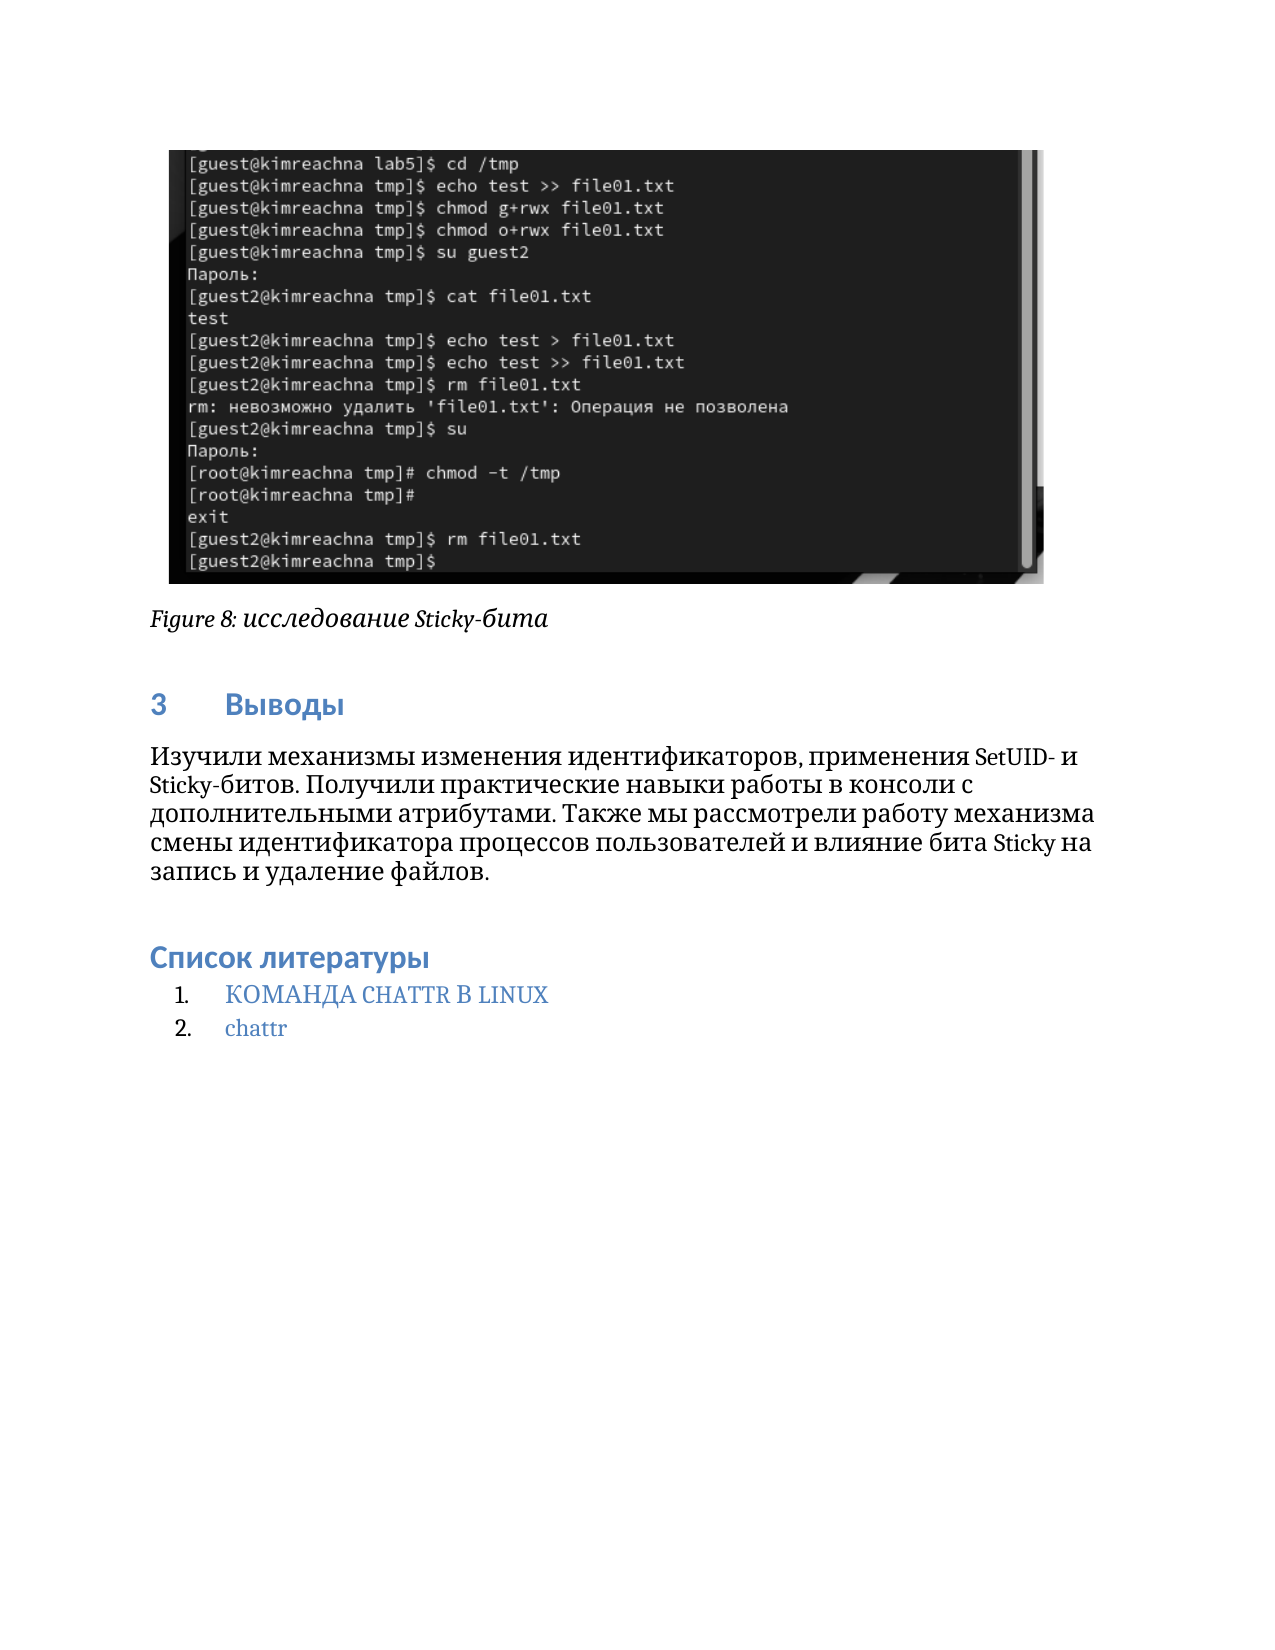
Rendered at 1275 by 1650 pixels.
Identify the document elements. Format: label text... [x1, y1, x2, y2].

subtitle Список литературы [150, 936, 1125, 977]
subtitle 3 Выводы [150, 683, 1125, 724]
text Изучили механизмы изменения идентификаторов, применения SetUID- и Sticky-битов. Получили практические навыки работы в консоли с дополнительными атрибутами. Также мы рассмотрели работу механизма смены идентификатора процессов пользователей и влияние бита Sticky на запись и удаление файлов. [150, 743, 1125, 886]
picture [168, 150, 1044, 584]
list КОМАНДА CHATTR В LINUX [175, 981, 1125, 1010]
text Figure 8: исследование Sticky-бита [150, 604, 1125, 633]
list chattr [175, 1013, 1125, 1042]
